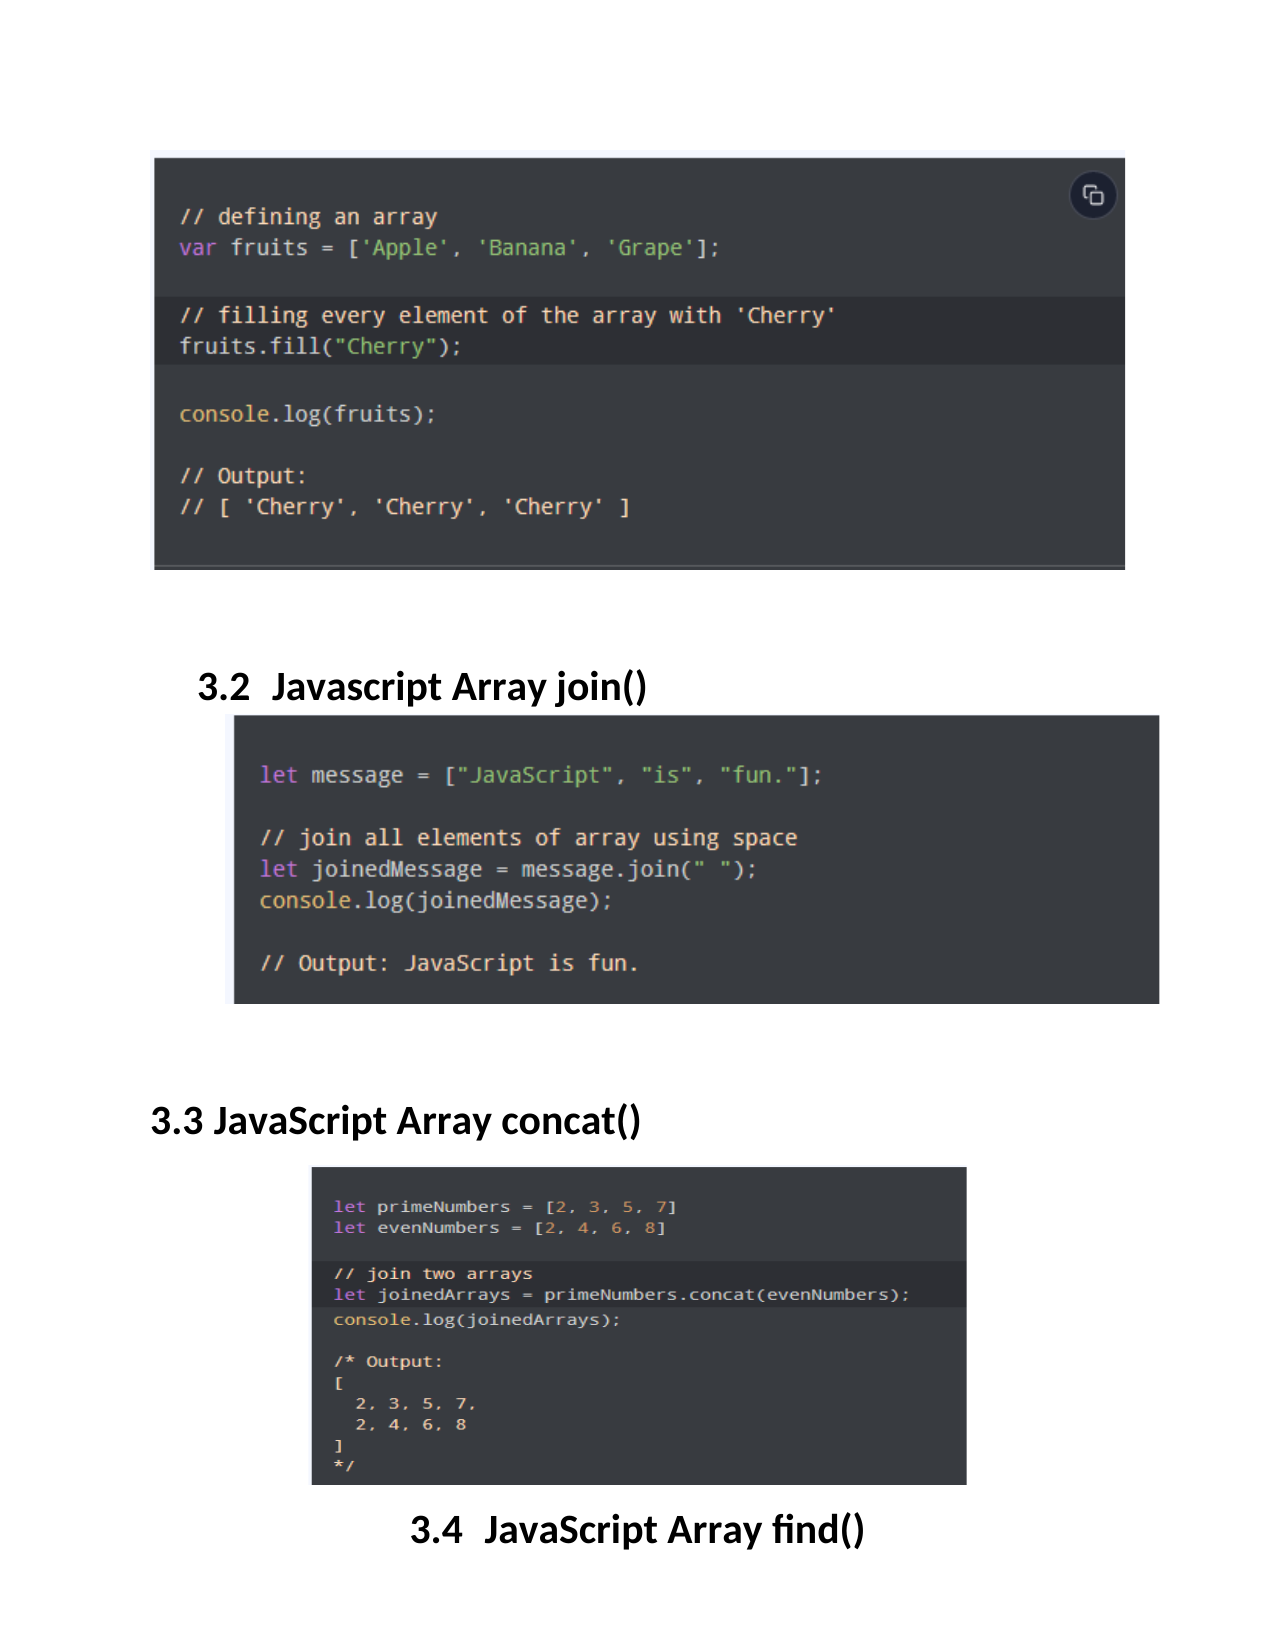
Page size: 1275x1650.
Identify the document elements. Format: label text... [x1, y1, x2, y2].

list Javascript Array join() [197, 659, 1125, 710]
picture [225, 714, 1160, 1004]
picture [150, 150, 1125, 570]
list JavaScript Array find() [150, 1503, 1125, 1554]
text 3.3 JavaScript Array concat() [150, 1094, 1125, 1145]
picture [308, 1165, 967, 1485]
